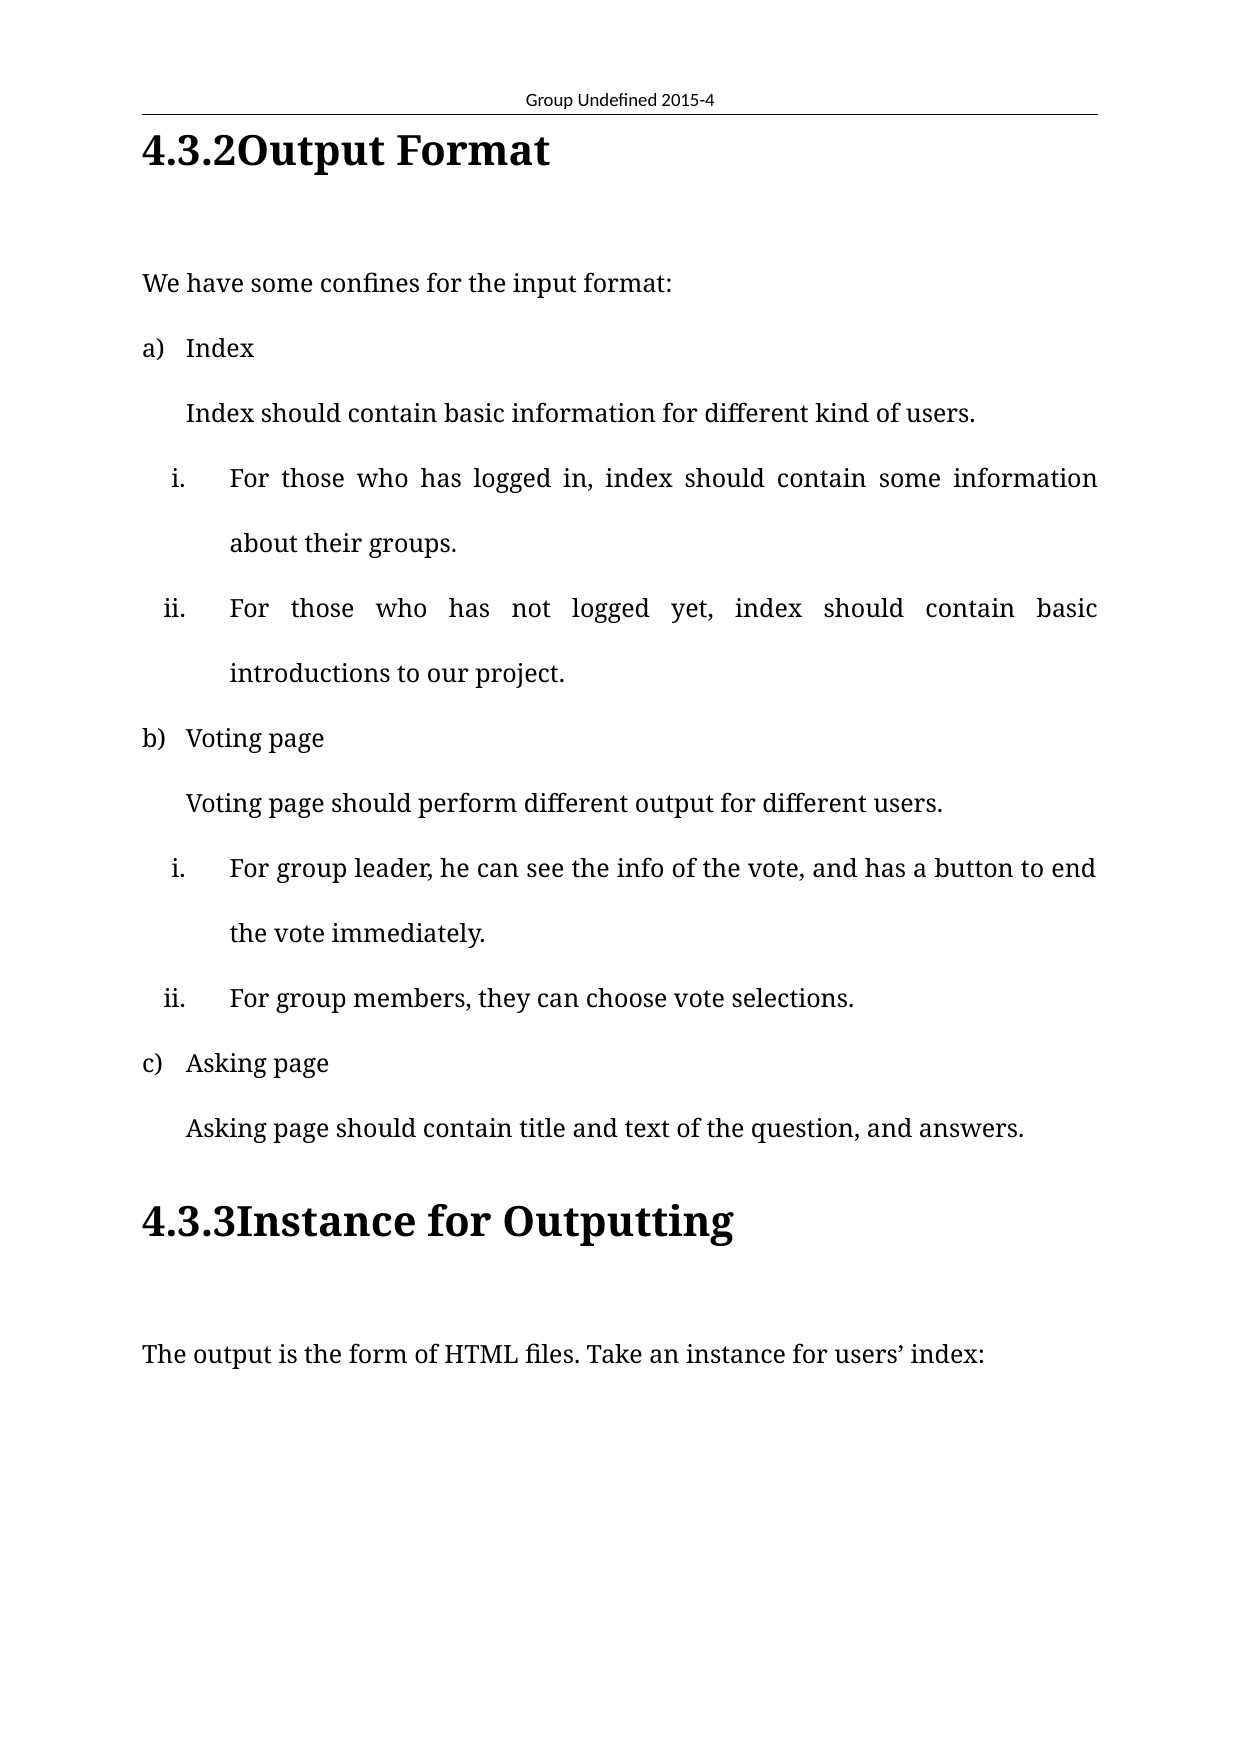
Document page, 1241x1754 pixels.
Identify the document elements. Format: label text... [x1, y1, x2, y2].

text Asking page should contain title and text of the question, and answers. [186, 1096, 1098, 1161]
list Index should contain basic information for different kind of users. [186, 381, 1098, 446]
subtitle 4.3.3Instance for Outputting [142, 1188, 1098, 1253]
subtitle 4.3.2Output Format [142, 117, 1098, 182]
text Voting page should perform different output for different users. [142, 771, 1098, 836]
list For those who has not logged yet, index should contain basic introductions to our project. [186, 576, 1098, 706]
list For group leader, he can see the info of the vote, and has a button to end the vote immediately. [186, 836, 1098, 966]
list Index [142, 316, 1098, 381]
text The output is the form of HTML files. Take an instance for users’ index: [142, 1321, 1098, 1386]
list Asking page [142, 1031, 1098, 1096]
list Voting page [142, 706, 1098, 771]
text We have some confines for the input format: [142, 251, 1098, 316]
list For group members, they can choose vote selections. [186, 966, 1098, 1031]
list For those who has logged in, index should contain some information about their groups. [186, 446, 1098, 576]
